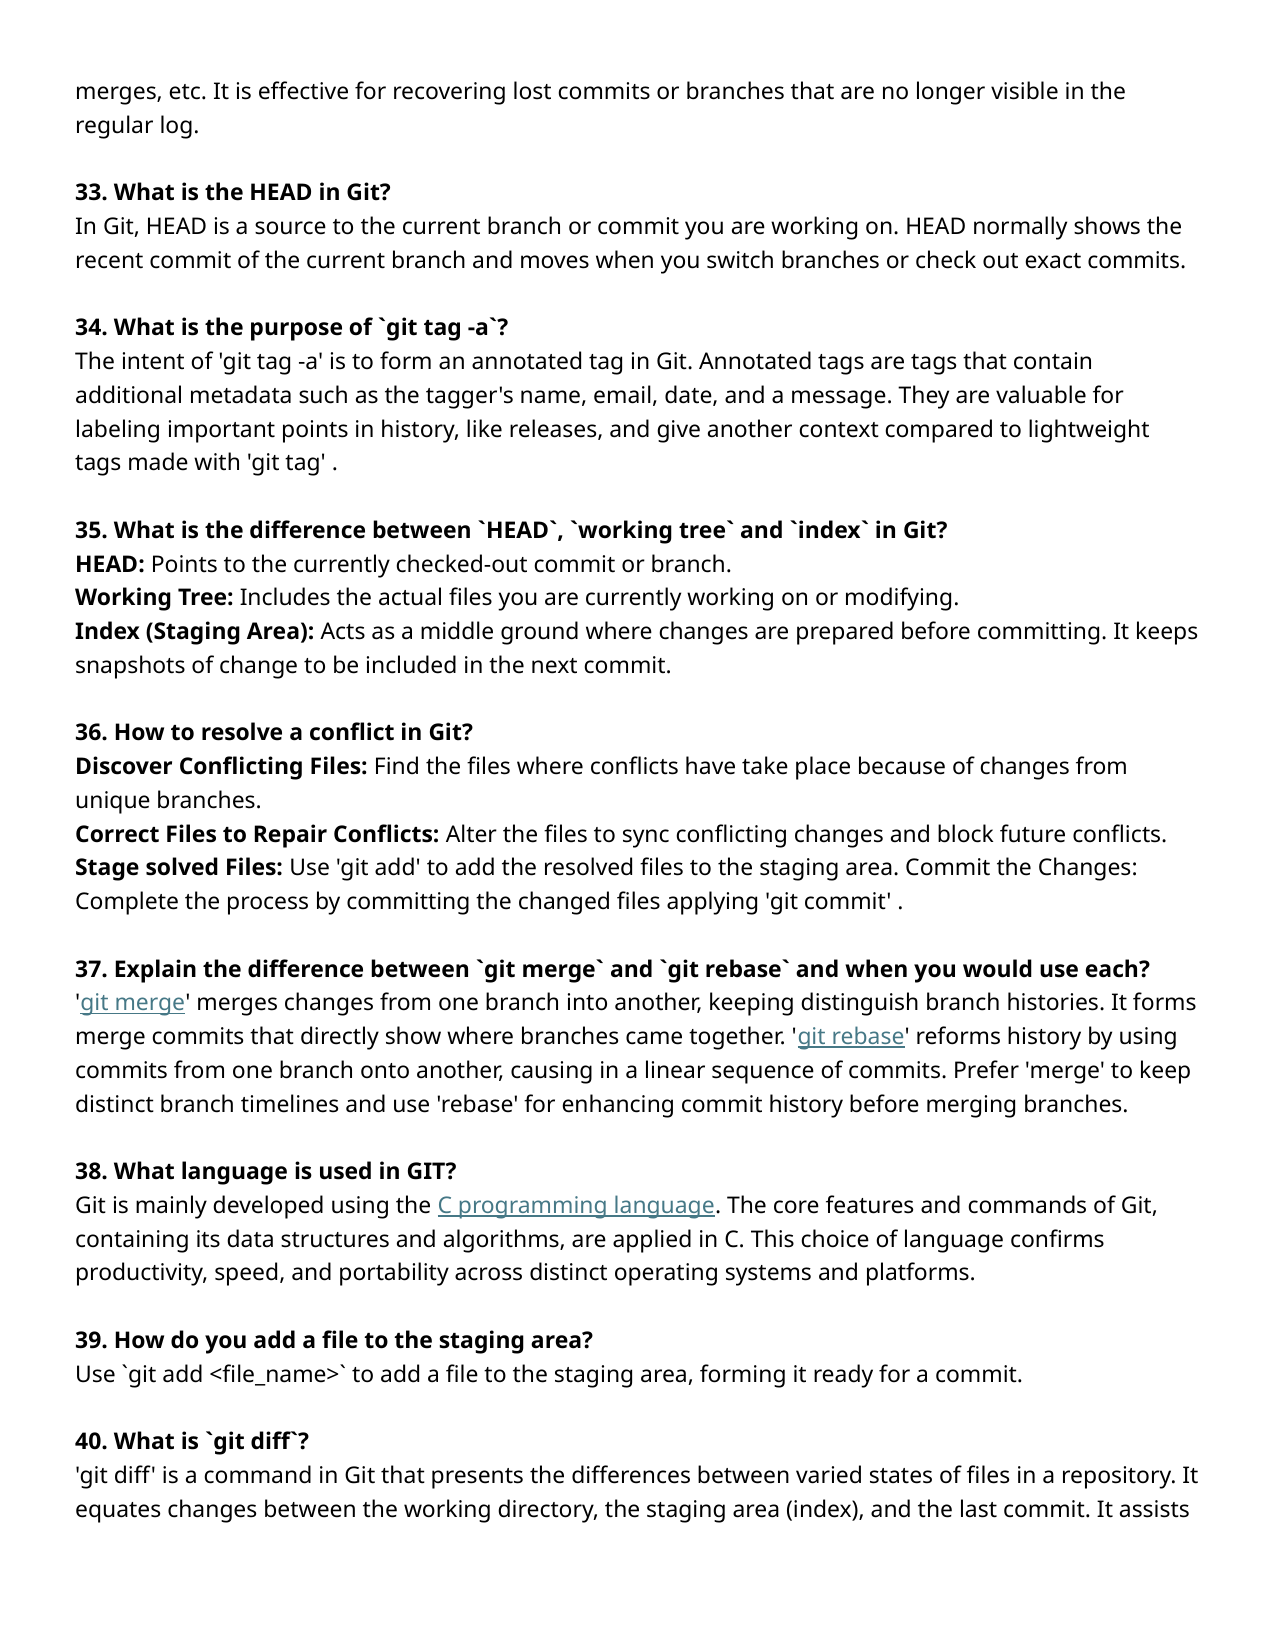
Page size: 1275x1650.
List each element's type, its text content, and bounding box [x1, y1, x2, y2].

text Stage solved Files: Use 'git add' to add the resolved files to the staging area. Commit the Changes: Complete the process by committing the changed files applying 'git commit' . [75, 851, 1200, 950]
text 34. What is the purpose of `git tag -a`? [75, 311, 1200, 342]
text HEAD: Points to the currently checked-out commit or branch. [75, 547, 1200, 579]
text 33. What is the HEAD in Git? [75, 176, 1200, 207]
text The intent of 'git tag -a' is to form an annotated tag in Git. Annotated tags are tags that contain additional metadata such as the tagger's name, email, date, and a message. They are valuable for labeling important points in history, like releases, and give another context compared to lightweight tags made with 'git tag' . [75, 345, 1200, 511]
text Git is mainly developed using the C programming language. The core features and commands of Git, containing its data structures and algorithms, are applied in C. This choice of language confirms productivity, speed, and portability across distinct operating systems and platforms. [75, 1189, 1200, 1321]
text Index (Staging Area): Acts as a middle ground where changes are prepared before committing. It keeps snapshots of change to be included in the next commit. [75, 615, 1200, 714]
text 40. What is `git diff`? [75, 1425, 1200, 1456]
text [75, 1459, 1200, 1524]
text Working Tree: Includes the actual files you are currently working on or modifying. [75, 581, 1200, 612]
text 35. What is the difference between `HEAD`, `working tree` and `index` in Git? [75, 514, 1200, 545]
text 38. What language is used in GIT? [75, 1155, 1200, 1186]
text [75, 75, 1200, 174]
text Discover Conflicting Files: Find the files where conflicts have take place because of changes from unique branches. [75, 750, 1200, 815]
text 'git merge' merges changes from one branch into another, keeping distinguish branch histories. It forms merge commits that directly show where branches came together. 'git rebase' reforms history by using commits from one branch onto another, causing in a linear sequence of commits. Prefer 'merge' to keep distinct branch timelines and use 'rebase' for enhancing commit history before merging branches. [75, 986, 1200, 1152]
text Correct Files to Repair Conflicts: Alter the files to sync conflicting changes and block future conflicts. [75, 817, 1200, 849]
text In Git, HEAD is a source to the current branch or commit you are working on. HEAD normally shows the recent commit of the current branch and moves when you switch branches or check out exact commits. [75, 210, 1200, 309]
text 36. How to resolve a conflict in Git? [75, 716, 1200, 747]
text 37. Explain the difference between `git merge` and `git rebase` and when you would use each? [75, 952, 1200, 984]
text 39. How do you add a file to the staging area? [75, 1324, 1200, 1355]
text Use `git add <file_name>` to add a file to the staging area, forming it ready for a commit. [75, 1357, 1200, 1422]
